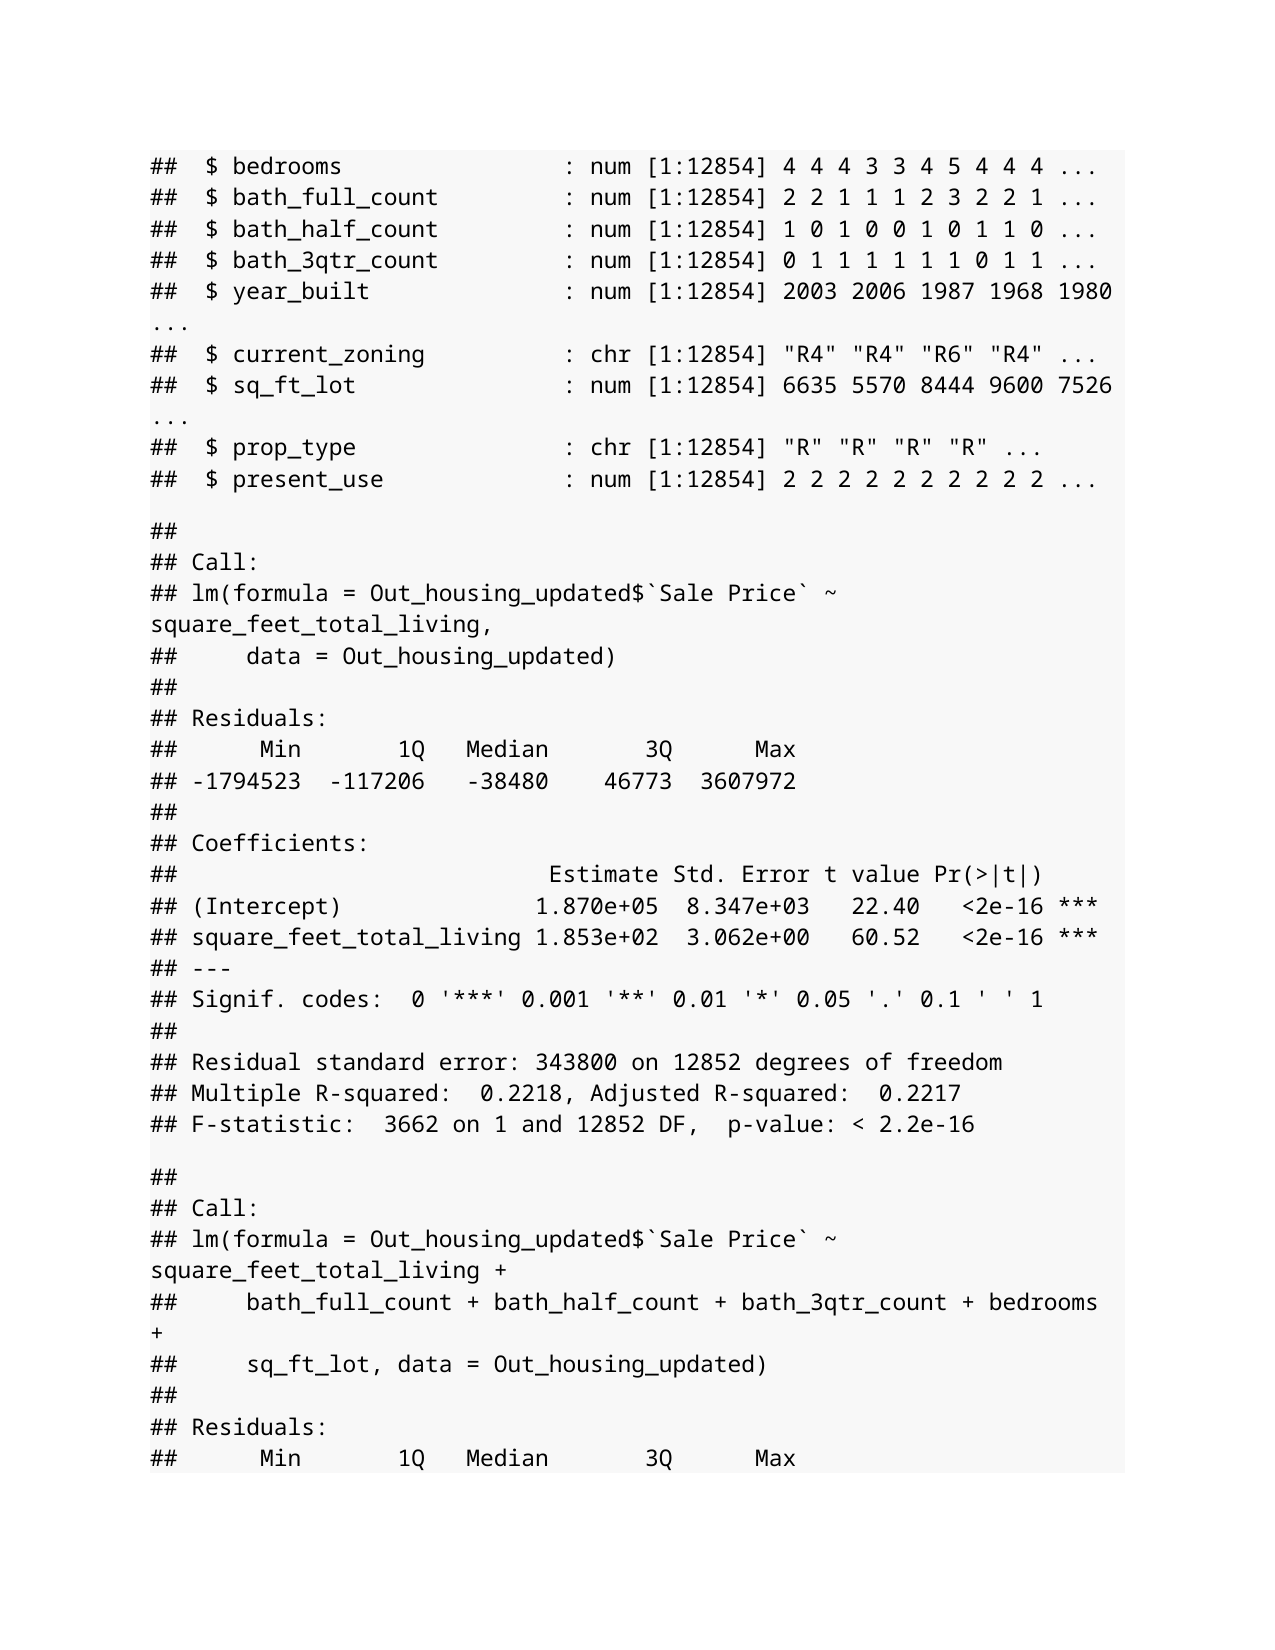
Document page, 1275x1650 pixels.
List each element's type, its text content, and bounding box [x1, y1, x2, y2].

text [150, 150, 1125, 494]
text ## ## Call: ## lm(formula = Out_housing_updated$`Sale Price` ~ square_feet_total_living, ## data = Out_housing_updated) ## ## Residuals: ## Min 1Q Median 3Q Max ## -1794523 -117206 -38480 46773 3607972 ## ## Coefficients: ## Estimate Std. Error t value Pr(>|t|) ## (Intercept) 1.870e+05 8.347e+03 22.40 <2e-16 *** ## square_feet_total_living 1.853e+02 3.062e+00 60.52 <2e-16 *** ## --- ## Signif. codes: 0 '***' 0.001 '**' 0.01 '*' 0.05 '.' 0.1 ' ' 1 ## ## Residual standard error: 343800 on 12852 degrees of freedom ## Multiple R-squared: 0.2218, Adjusted R-squared: 0.2217 ## F-statistic: 3662 on 1 and 12852 DF, p-value: < 2.2e-16 [150, 514, 1125, 1139]
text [150, 1160, 1125, 1473]
